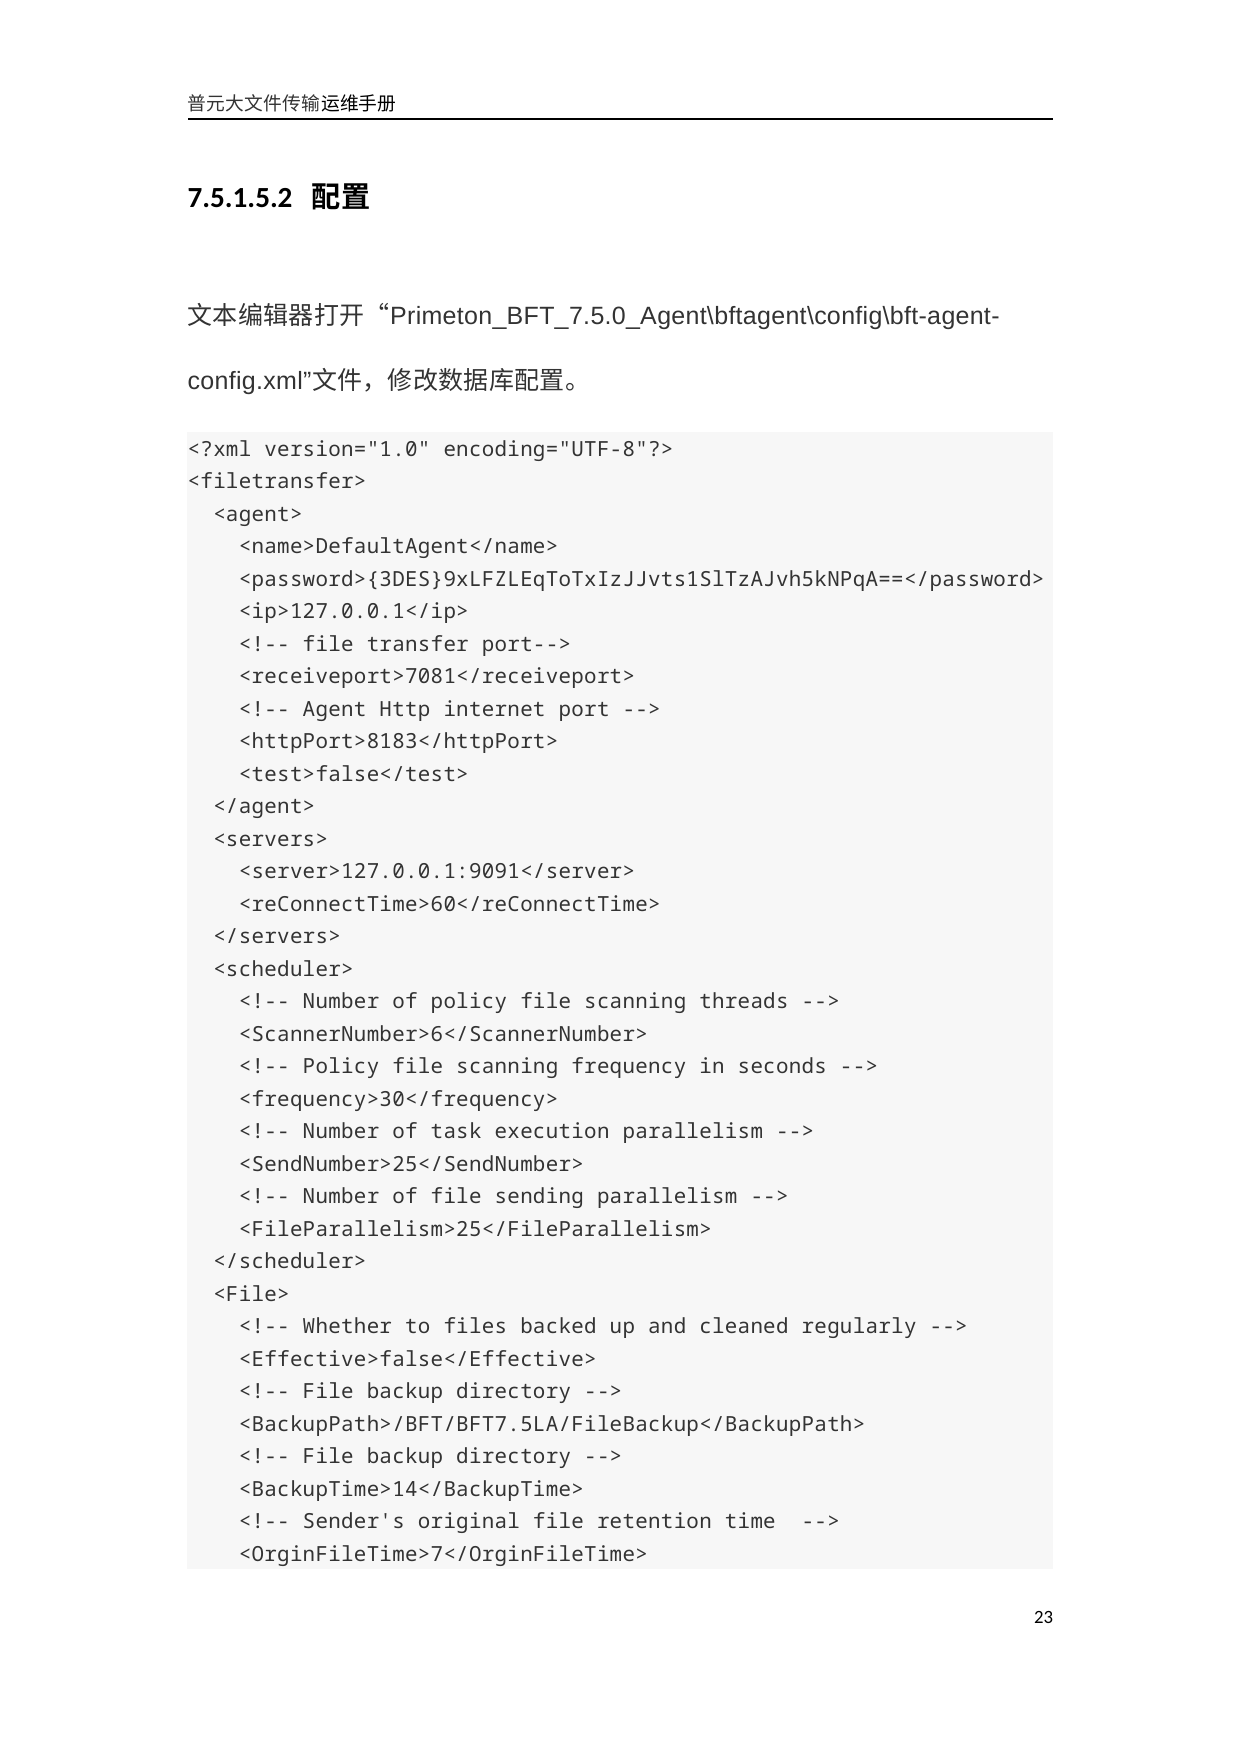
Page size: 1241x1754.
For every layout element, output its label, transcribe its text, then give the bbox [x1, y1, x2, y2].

text <scheduler> [187, 952, 1053, 984]
text <OrginFileTime>7</OrginFileTime> [187, 1537, 1053, 1569]
text </agent> [187, 789, 1053, 822]
subtitle 配置 [187, 162, 1053, 227]
text <!-- Number of file sending parallelism --> [187, 1179, 1053, 1212]
text <File> [187, 1277, 1053, 1309]
text <!-- File backup directory --> [187, 1374, 1053, 1407]
text <ScannerNumber>6</ScannerNumber> [187, 1017, 1053, 1049]
text <ip>127.0.0.1</ip> [187, 594, 1053, 627]
text <name>DefaultAgent</name> [187, 529, 1053, 562]
text <Effective>false</Effective> [187, 1342, 1053, 1374]
text <!-- File backup directory --> [187, 1439, 1053, 1472]
text <FileParallelism>25</FileParallelism> [187, 1212, 1053, 1244]
text <SendNumber>25</SendNumber> [187, 1147, 1053, 1179]
text <httpPort>8183</httpPort> [187, 724, 1053, 757]
text <BackupPath>/BFT/BFT7.5LA/FileBackup</BackupPath> [187, 1407, 1053, 1439]
text <!-- Agent Http internet port --> [187, 692, 1053, 724]
text <server>127.0.0.1:9091</server> [187, 854, 1053, 887]
text <!-- Policy file scanning frequency in seconds --> [187, 1049, 1053, 1082]
text <reConnectTime>60</reConnectTime> [187, 887, 1053, 919]
text <password>{3DES}9xLFZLEqToTxIzJJvts1SlTzAJvh5kNPqA==</password> [187, 562, 1053, 594]
text <!-- Whether to files backed up and cleaned regularly --> [187, 1309, 1053, 1342]
text <agent> [187, 497, 1053, 529]
text <!-- Sender's original file retention time --> [187, 1504, 1053, 1537]
text <frequency>30</frequency> [187, 1082, 1053, 1114]
text </scheduler> [187, 1244, 1053, 1277]
text </servers> [187, 919, 1053, 952]
text <!-- Number of task execution parallelism --> [187, 1114, 1053, 1147]
text <test>false</test> [187, 757, 1053, 789]
text <BackupTime>14</BackupTime> [187, 1472, 1053, 1504]
text <receiveport>7081</receiveport> [187, 659, 1053, 692]
text <!-- file transfer port--> [187, 627, 1053, 659]
text <servers> [187, 822, 1053, 854]
text 文本编辑器打开“Primeton_BFT_7.5.0_Agent\bftagent\config\bft-agent-config.xml”文件，修改数据库配置。 [187, 281, 1053, 411]
text <filetransfer> [187, 464, 1053, 497]
text <?xml version="1.0" encoding="UTF-8"?> [187, 432, 1053, 464]
text <!-- Number of policy file scanning threads --> [187, 984, 1053, 1017]
